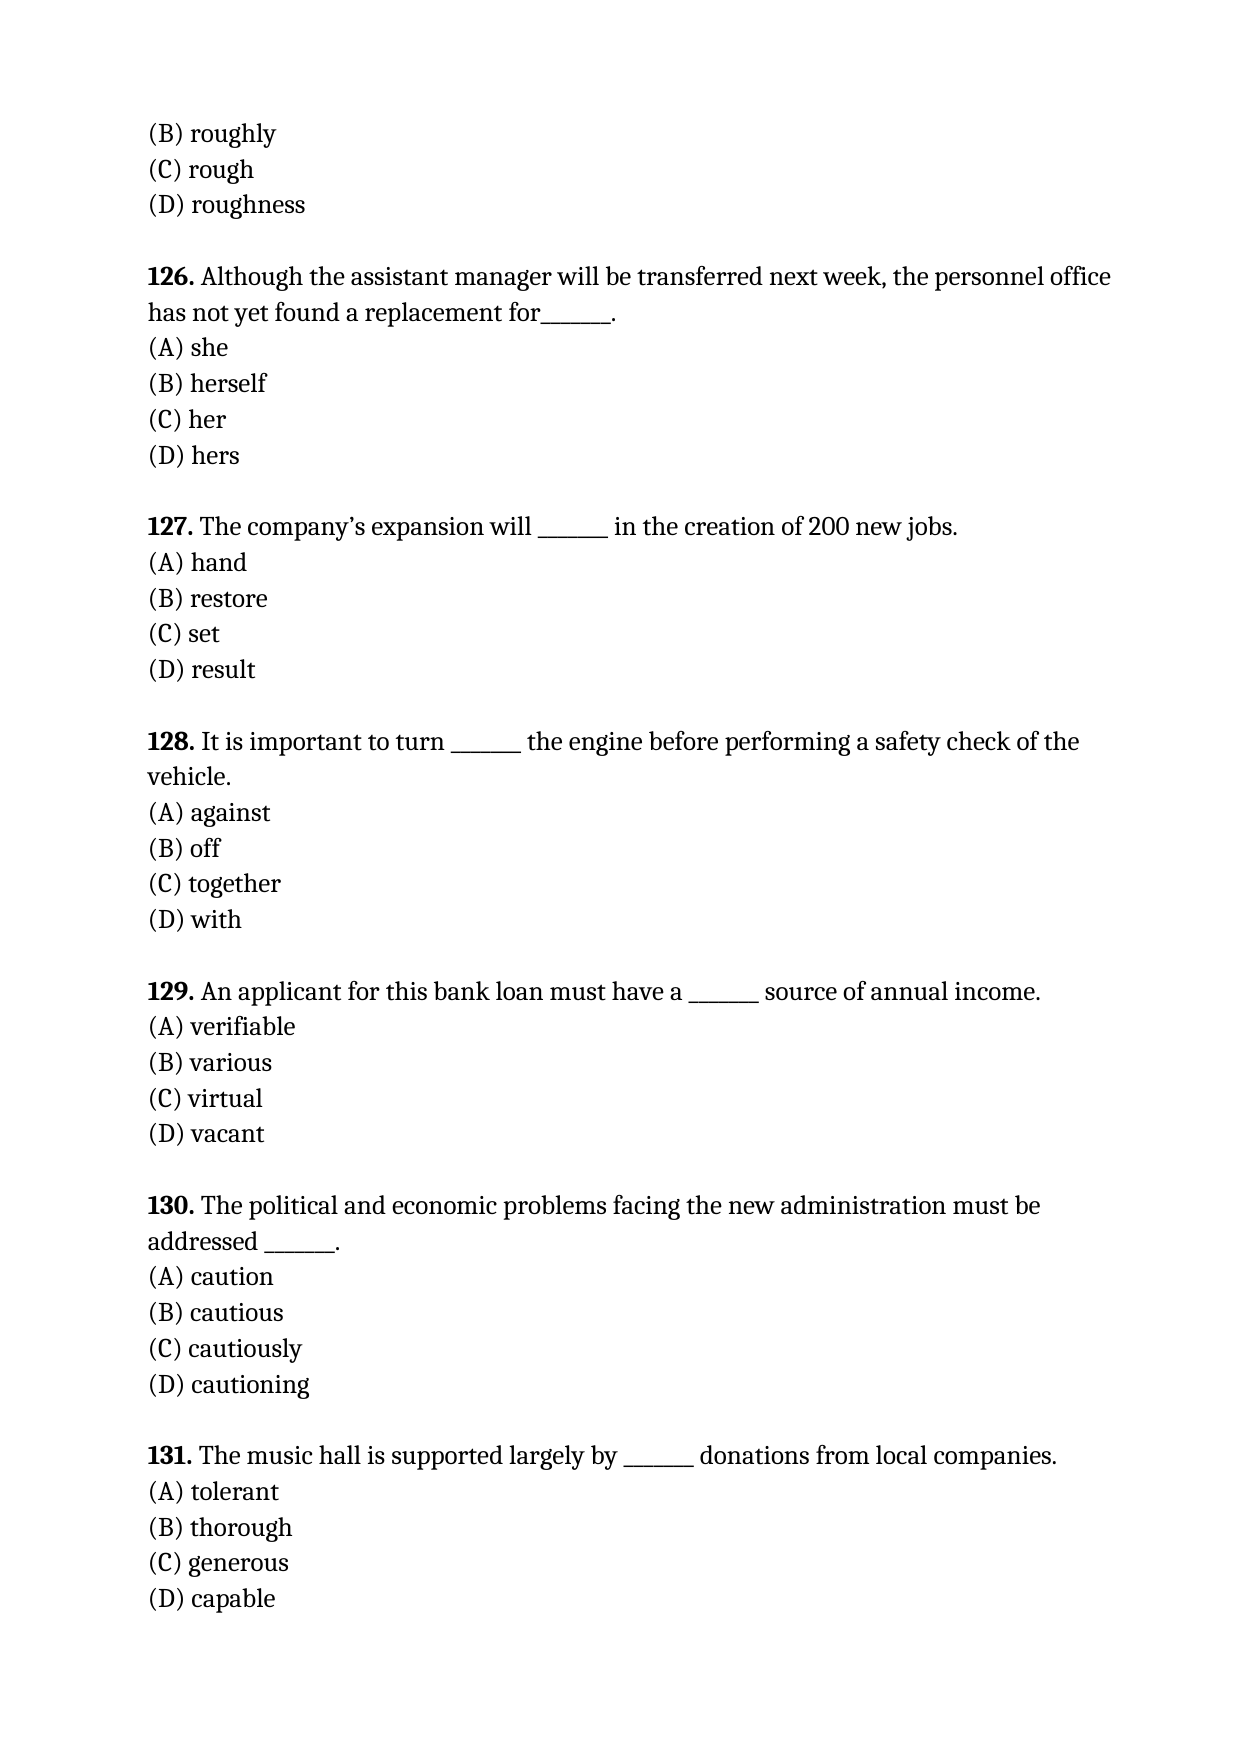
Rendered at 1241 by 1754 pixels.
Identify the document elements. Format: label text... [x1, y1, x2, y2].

text 126. Although the assistant manager will be transferred next week, the personnel office has not yet found a replacement for_______. (A) she (B) herself (C) her (D) hers [148, 261, 1122, 471]
text 130. The political and economic problems facing the new administration must be addressed _______. (A) caution (B) cautious (C) cautiously (D) cautioning [148, 1154, 1122, 1400]
text 129. An applicant for this bank loan must have a _______ source of annual income. (A) verifiable (B) various (C) virtual (D) vacant [148, 940, 1122, 1150]
text 128. It is important to turn _______ the engine before performing a safety check of the vehicle. (A) against (B) off (C) together (D) with [148, 690, 1122, 935]
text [148, 118, 1122, 221]
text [148, 1440, 1122, 1614]
text 127. The company’s expansion will _______ in the creation of 200 new jobs. (A) hand (B) restore (C) set (D) result [148, 475, 1122, 685]
